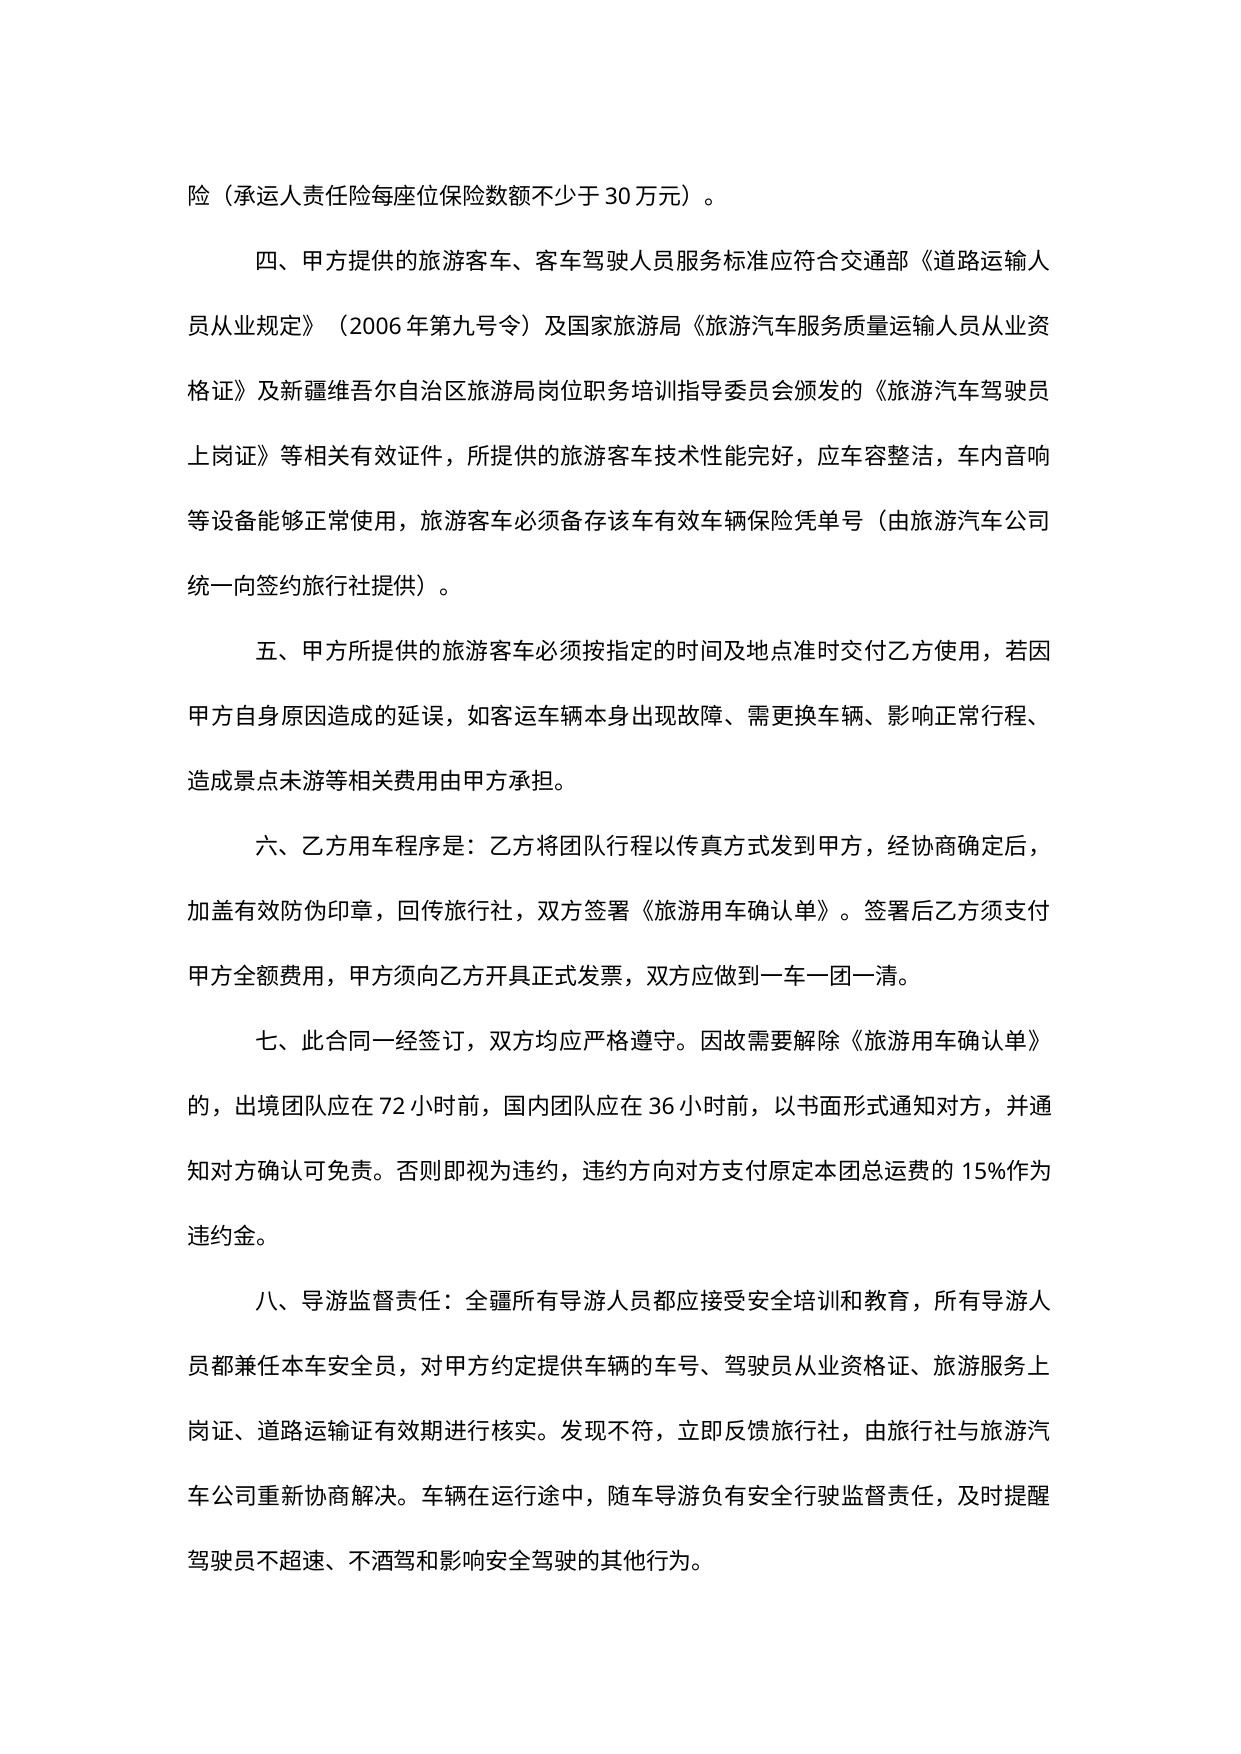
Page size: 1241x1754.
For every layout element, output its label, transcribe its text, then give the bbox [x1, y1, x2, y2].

text 七、此合同一经签订，双方均应严格遵守。因故需要解除《旅游用车确认单》的，出境团队应在72小时前，国内团队应在36小时前，以书面形式通知对方，并通知对方确认可免责。否则即视为违约，违约方向对方支付原定本团总运费的15%作为违约金。 [187, 1007, 1053, 1267]
text 四、甲方提供的旅游客车、客车驾驶人员服务标准应符合交通部《道路运输人员从业规定》（2006年第九号令）及国家旅游局《旅游汽车服务质量运输人员从业资格证》及新疆维吾尔自治区旅游局岗位职务培训指导委员会颁发的《旅游汽车驾驶员上岗证》等相关有效证件，所提供的旅游客车技术性能完好，应车容整洁，车内音响等设备能够正常使用，旅游客车必须备存该车有效车辆保险凭单号（由旅游汽车公司统一向签约旅行社提供）。 [187, 227, 1053, 617]
text 六、乙方用车程序是：乙方将团队行程以传真方式发到甲方，经协商确定后，加盖有效防伪印章，回传旅行社，双方签署《旅游用车确认单》。签署后乙方须支付甲方全额费用，甲方须向乙方开具正式发票，双方应做到一车一团一清。 [187, 812, 1053, 1007]
text 五、甲方所提供的旅游客车必须按指定的时间及地点准时交付乙方使用，若因甲方自身原因造成的延误，如客运车辆本身出现故障、需更换车辆、影响正常行程、造成景点未游等相关费用由甲方承担。 [187, 617, 1053, 812]
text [187, 162, 1053, 227]
text 八、导游监督责任：全疆所有导游人员都应接受安全培训和教育，所有导游人员都兼任本车安全员，对甲方约定提供车辆的车号、驾驶员从业资格证、旅游服务上岗证、道路运输证有效期进行核实。发现不符，立即反馈旅行社，由旅行社与旅游汽车公司重新协商解决。车辆在运行途中，随车导游负有安全行驶监督责任，及时提醒驾驶员不超速、不酒驾和影响安全驾驶的其他行为。 [187, 1267, 1053, 1592]
